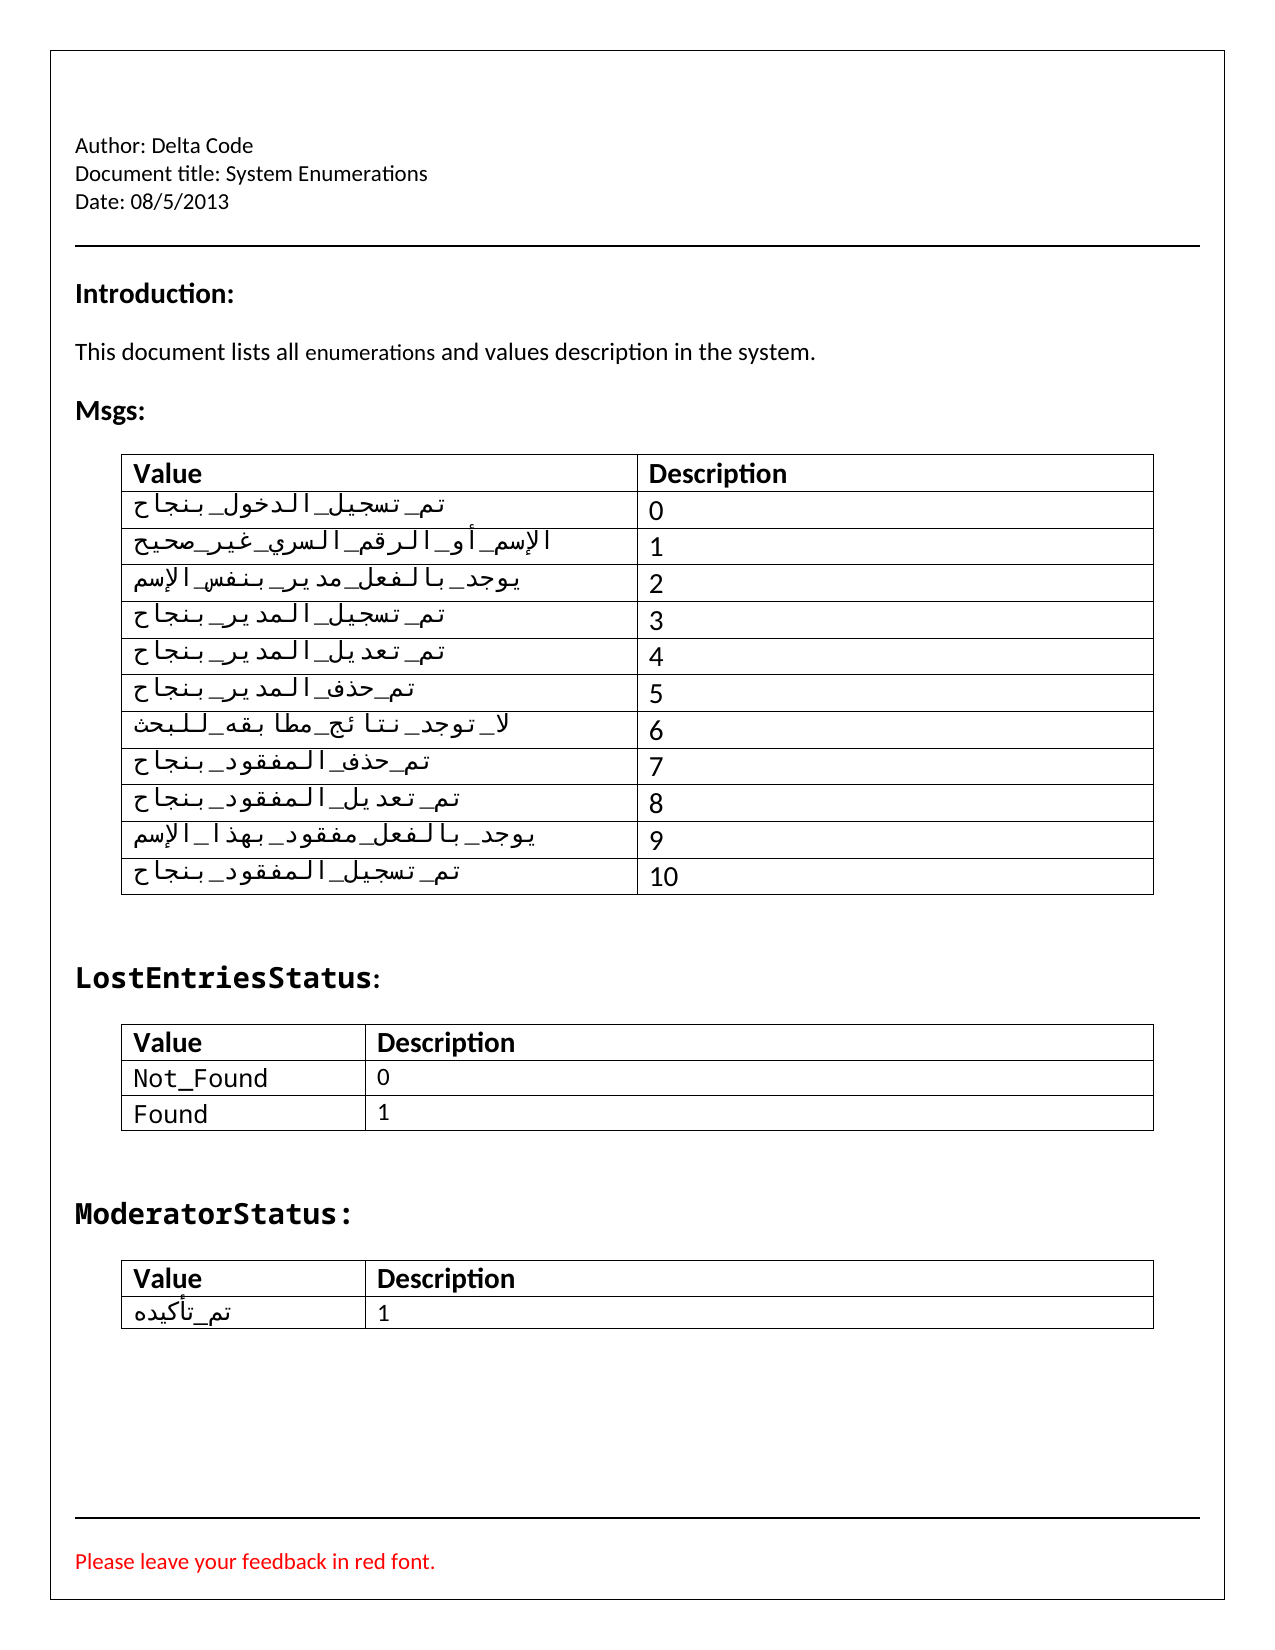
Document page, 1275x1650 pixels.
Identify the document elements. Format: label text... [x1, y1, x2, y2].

table_cell تم_تسجيل_المفقود_بنجاح [122, 859, 637, 894]
text This document lists all enumerations and values description in the system. [75, 337, 1200, 367]
table_cell يوجد_بالفعل_مفقود_بهذا_الإسم [122, 822, 637, 857]
table_cell الإسم_أو_الرقم_السري_غير_صحيح [122, 529, 637, 564]
table_cell Found [122, 1096, 365, 1130]
table_header Value [122, 1261, 365, 1296]
table_header Description [366, 1025, 1153, 1060]
table_cell تم_تعديل_المفقود_بنجاح [122, 785, 637, 821]
table_cell يوجد_بالفعل_مدير_بنفس_الإسم [122, 565, 637, 601]
table_cell تم_تعديل_المدير_بنجاح [122, 639, 637, 674]
table_header Description [366, 1261, 1153, 1296]
table_cell تم_حذف_المفقود_بنجاح [122, 749, 637, 784]
table_header Value [122, 1025, 365, 1060]
table_cell 8 [638, 785, 1153, 821]
table_cell تم_تأكيده [122, 1297, 365, 1328]
table_cell تم_حذف_المدير_بنجاح [122, 675, 637, 711]
table_cell 1 [366, 1297, 1153, 1328]
table_cell 1 [638, 529, 1153, 564]
table_cell 0 [638, 492, 1153, 527]
table_cell 2 [638, 565, 1153, 601]
text Introduction: [75, 275, 1200, 310]
table_cell 7 [638, 749, 1153, 784]
table_cell Not_Found [122, 1061, 365, 1095]
table_header Description [638, 455, 1153, 491]
table_cell 6 [638, 712, 1153, 747]
table_cell لا_توجد_نتائج_مطابقه_للبحث [122, 712, 637, 747]
table_cell 1 [366, 1096, 1153, 1130]
table_cell تم_تسجيل_الدخول_بنجاح [122, 492, 637, 527]
table_cell 3 [638, 602, 1153, 637]
text LostEntriesStatus: [372, 957, 1200, 997]
text ModeratorStatus: [337, 1193, 1200, 1233]
table_cell 10 [638, 859, 1153, 894]
table_cell 0 [366, 1061, 1153, 1095]
text Msgs: [75, 392, 1200, 428]
table_header Value [122, 455, 637, 491]
table_cell 5 [638, 675, 1153, 711]
table_cell 4 [638, 639, 1153, 674]
table_cell تم_تسجيل_المدير_بنجاح [122, 602, 637, 637]
table_cell 9 [638, 822, 1153, 857]
